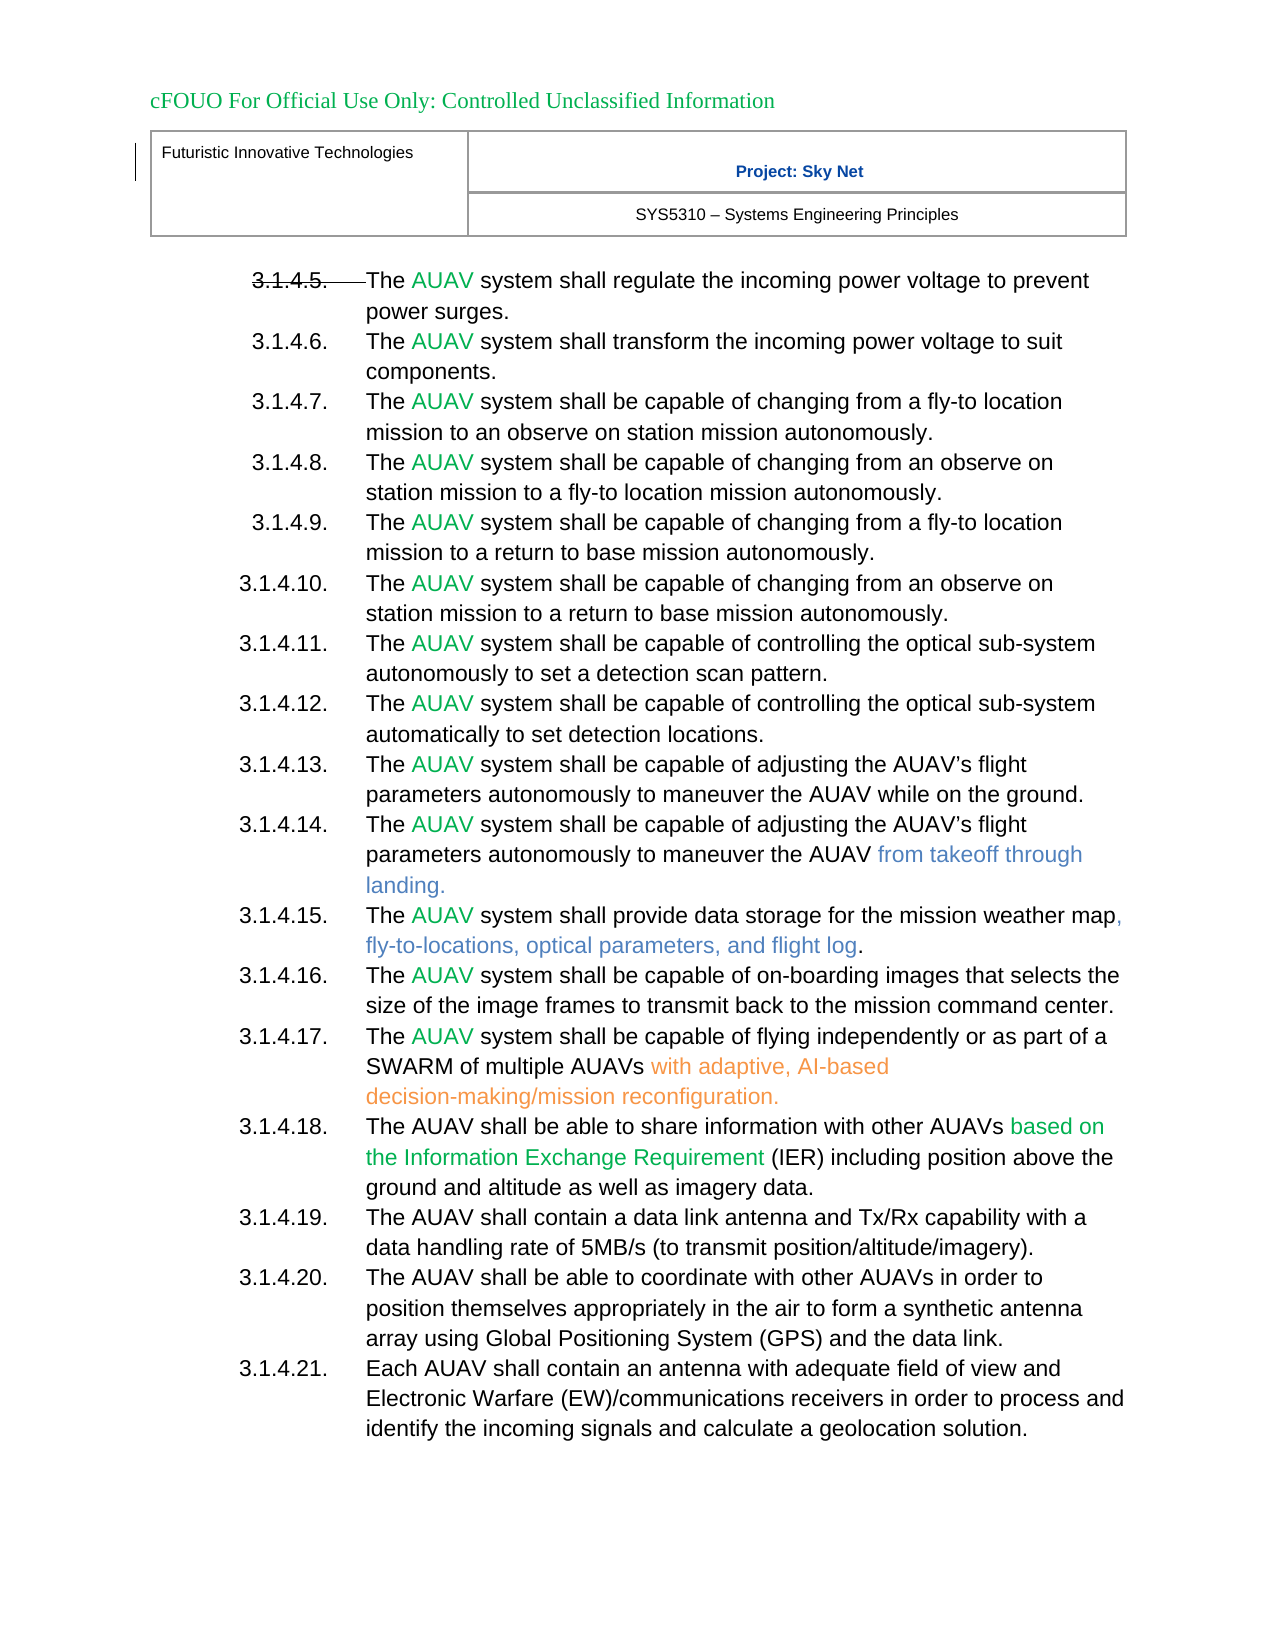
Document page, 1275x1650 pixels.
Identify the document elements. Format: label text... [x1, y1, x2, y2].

list The AUAV system shall transform the incoming power voltage to suit components. [328, 328, 1125, 384]
list The AUAV system shall provide data storage for the mission weather map, fly-to-locations, optical parameters, and flight log. [328, 902, 1125, 958]
list The AUAV shall contain a data link antenna and Tx/Rx capability with a data handling rate of 5MB/s (to transmit position/altitude/imagery). [328, 1204, 1125, 1261]
list The AUAV system shall be capable of changing from an observe on station mission to a return to base mission autonomously. [328, 569, 1125, 626]
list The AUAV shall be able to share information with other AUAVs based on the Information Exchange Requirement (IER) including position above the ground and altitude as well as imagery data. [328, 1113, 1125, 1200]
list The AUAV system shall be capable of changing from a fly-to location mission to an observe on station mission autonomously. [328, 388, 1125, 445]
list The AUAV system shall be capable of controlling the optical sub-system automatically to set detection locations. [328, 690, 1125, 747]
list Each AUAV shall contain an antenna with adequate field of view and Electronic Warfare (EW)/communications receivers in order to process and identify the incoming signals and calculate a geolocation solution. [328, 1355, 1125, 1442]
list The AUAV system shall be capable of on-boarding images that selects the size of the image frames to transmit back to the mission command center. [328, 962, 1125, 1019]
list The AUAV system shall be capable of adjusting the AUAV’s flight parameters autonomously to maneuver the AUAV from takeoff through landing. [328, 811, 1125, 898]
list The AUAV system shall be capable of controlling the optical sub-system autonomously to set a detection scan pattern. [328, 630, 1125, 687]
list The AUAV system shall be capable of adjusting the AUAV’s flight parameters autonomously to maneuver the AUAV while on the ground. [328, 751, 1125, 807]
list The AUAV shall be able to coordinate with other AUAVs in order to position themselves appropriately in the air to form a synthetic antenna array using Global Positioning System (GPS) and the data link. [328, 1264, 1125, 1351]
list The AUAV system shall be capable of changing from an observe on station mission to a fly-to location mission autonomously. [328, 449, 1125, 505]
list The AUAV system shall be capable of flying independently or as part of a SWARM of multiple AUAVs with adaptive, AI-based decision-making/mission reconfiguration. [328, 1023, 1125, 1109]
list The AUAV system shall regulate the incoming power voltage to prevent power surges. [328, 267, 1125, 324]
list The AUAV system shall be capable of changing from a fly-to location mission to a return to base mission autonomously. [328, 509, 1125, 566]
